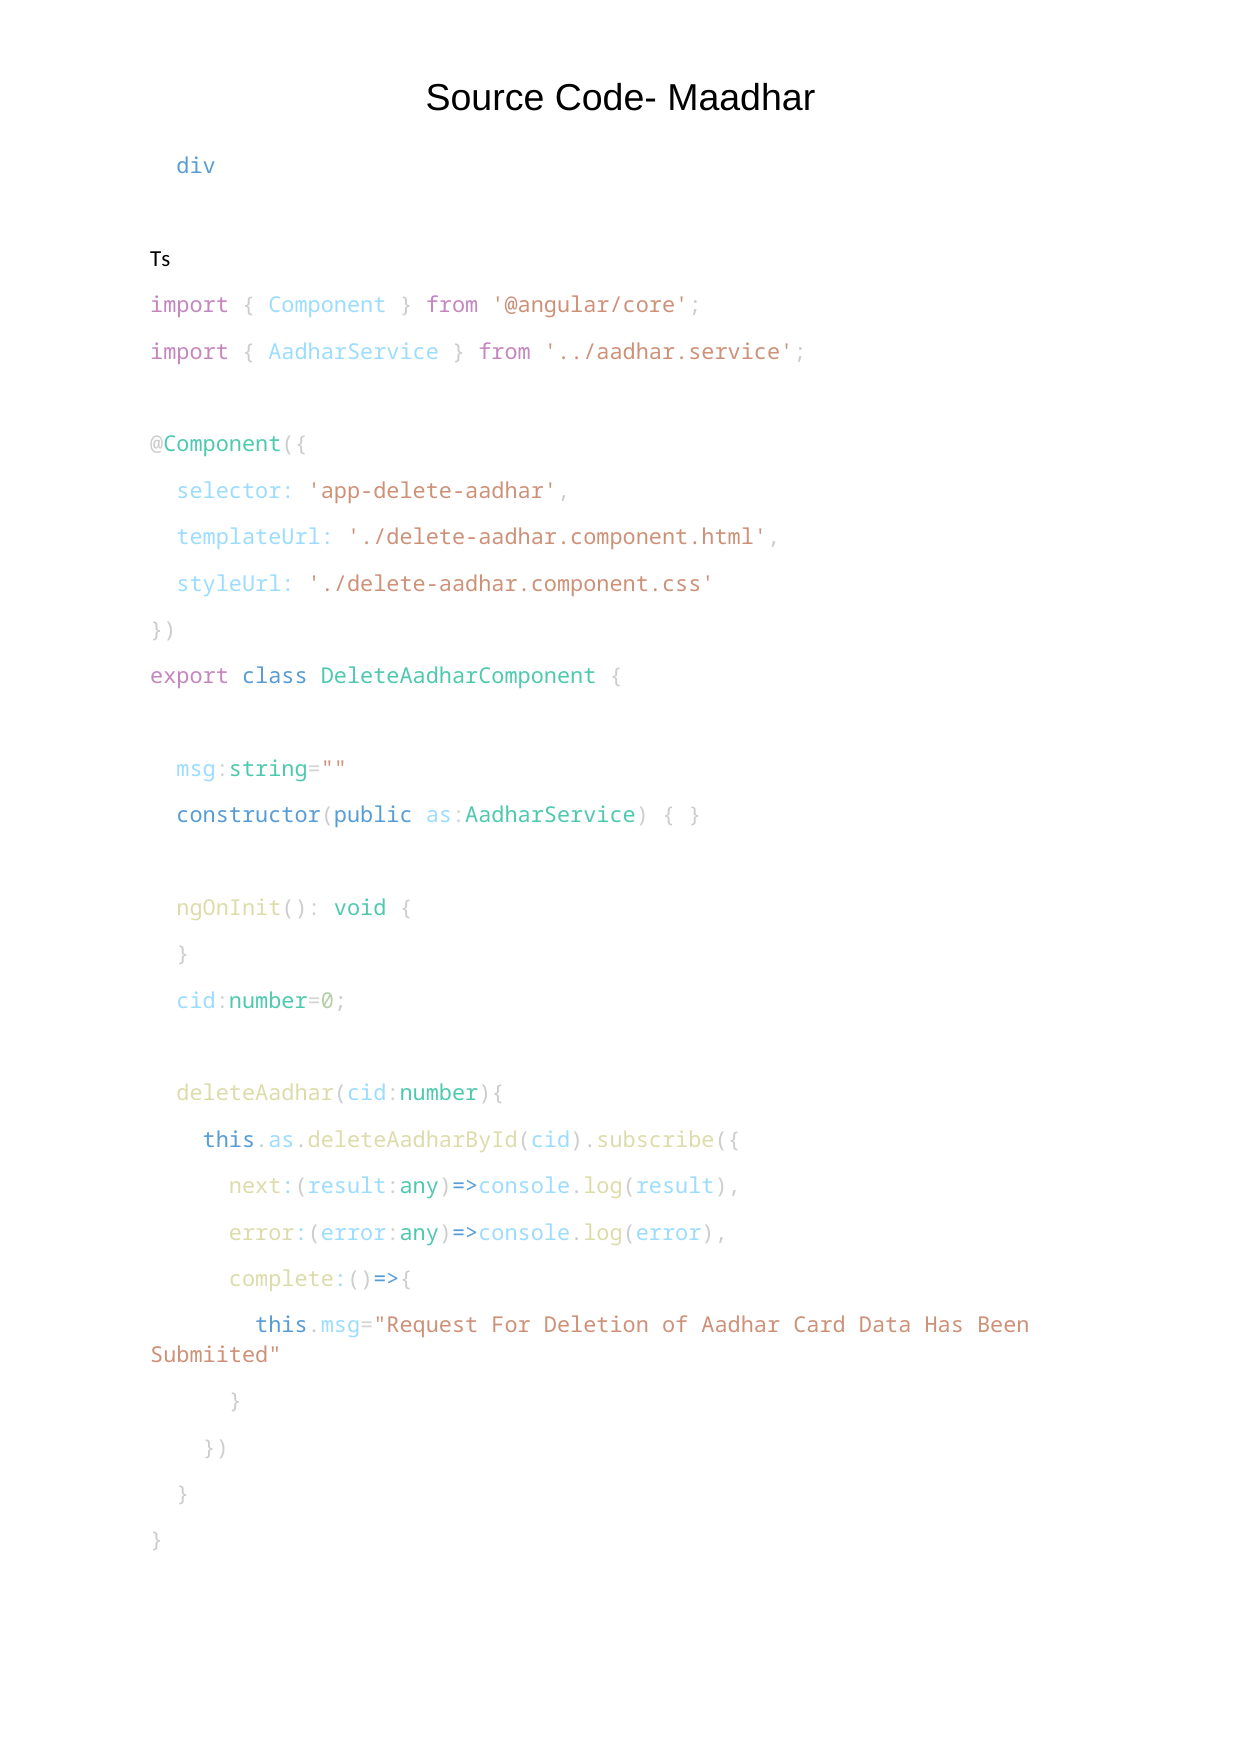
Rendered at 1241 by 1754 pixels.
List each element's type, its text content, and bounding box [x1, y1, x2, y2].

text next:(result:any)=>console.log(result), [150, 1170, 1090, 1199]
text </div> [150, 150, 1090, 180]
text complete:()=>{ [150, 1262, 1090, 1292]
text cid:number=0; [150, 984, 1090, 1014]
text msg:string="" [150, 753, 1090, 782]
text this.msg="Request For Deletion of Aadhar Card Data Has Been Submiited" [150, 1309, 1090, 1368]
text this.as.deleteAadharById(cid).subscribe({ [150, 1123, 1090, 1153]
text }) [150, 613, 1090, 643]
text error:(error:any)=>console.log(error), [150, 1216, 1090, 1246]
text @Component({ [150, 428, 1090, 458]
text ngOnInit(): void { [150, 892, 1090, 921]
text import { AadharService } from '../aadhar.service'; [150, 335, 1090, 365]
text styleUrl: './delete-aadhar.component.css' [150, 567, 1090, 597]
text constructor(public as:AadharService) { } [150, 799, 1090, 829]
text Ts [150, 243, 1090, 272]
text selector: 'app-delete-aadhar', [150, 474, 1090, 504]
text }) [150, 1431, 1090, 1461]
text export class DeleteAadharComponent { [150, 660, 1090, 689]
text } [150, 1478, 1090, 1507]
text templateUrl: './delete-aadhar.component.html', [150, 521, 1090, 551]
text } [150, 1385, 1090, 1414]
text import { Component } from '@angular/core'; [150, 289, 1090, 319]
text } [150, 938, 1090, 968]
text } [150, 1524, 1090, 1554]
text deleteAadhar(cid:number){ [150, 1077, 1090, 1107]
